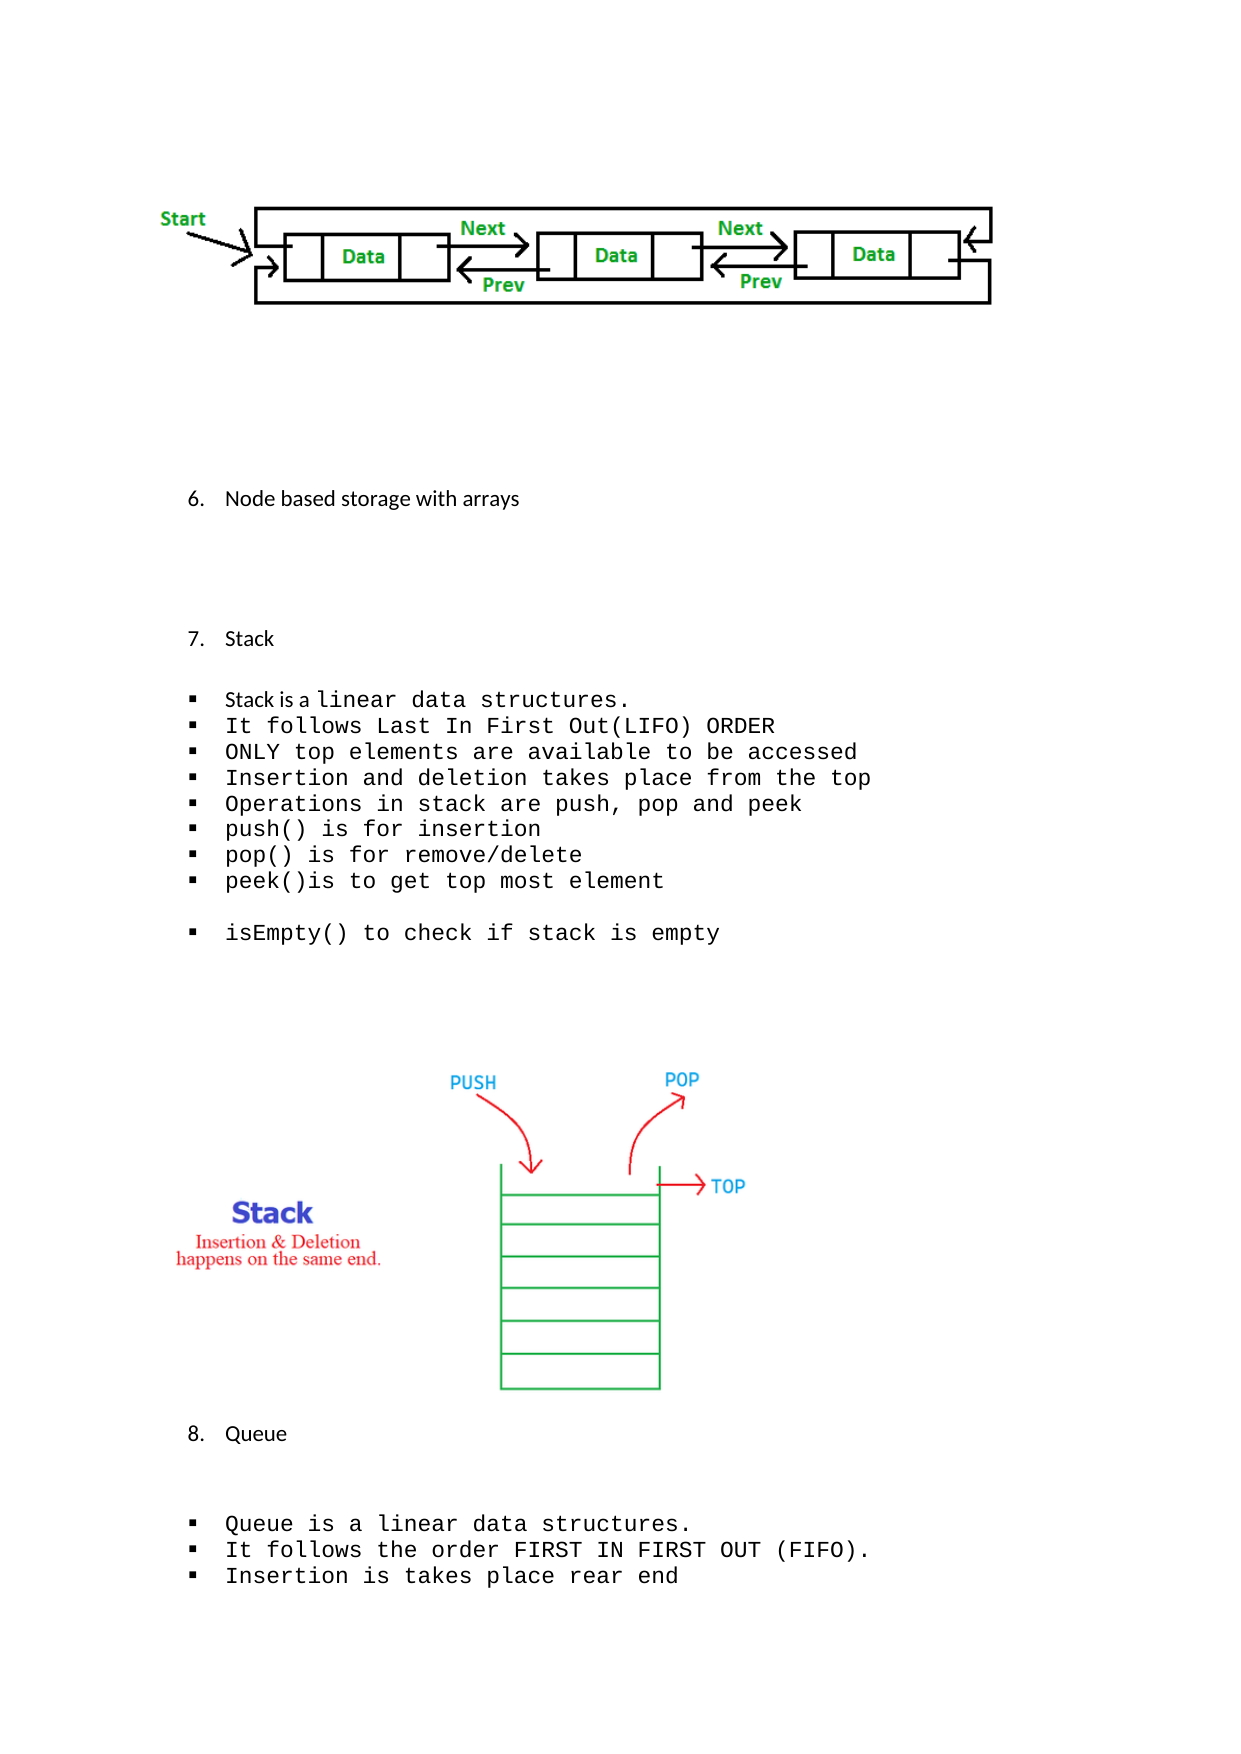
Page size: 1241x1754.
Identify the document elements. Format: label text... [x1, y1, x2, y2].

list peek()is to get top most element [187, 870, 1090, 896]
list push() is for insertion [187, 818, 1090, 844]
list isEmpty() to check if stack is empty [187, 922, 1090, 947]
list It follows the order FIRST IN FIRST OUT (FIFO). [187, 1539, 1090, 1565]
picture [150, 150, 1091, 372]
list Insertion and deletion takes place from the top [187, 766, 1090, 792]
list Stack [187, 624, 1090, 652]
list Node based storage with arrays [187, 484, 1090, 512]
list It follows Last In First Out(LIFO) ORDER [187, 714, 1090, 740]
list Insertion is takes place rear end [187, 1565, 1090, 1591]
list Stack is a linear data structures. [187, 685, 1090, 714]
list Queue is a linear data structures. [187, 1513, 1090, 1539]
picture [150, 1041, 837, 1401]
list pop() is for remove/delete [187, 844, 1090, 870]
list Operations in stack are push, pop and peek [187, 792, 1090, 818]
list Queue [187, 1419, 1090, 1447]
list ONLY top elements are available to be accessed [187, 740, 1090, 766]
